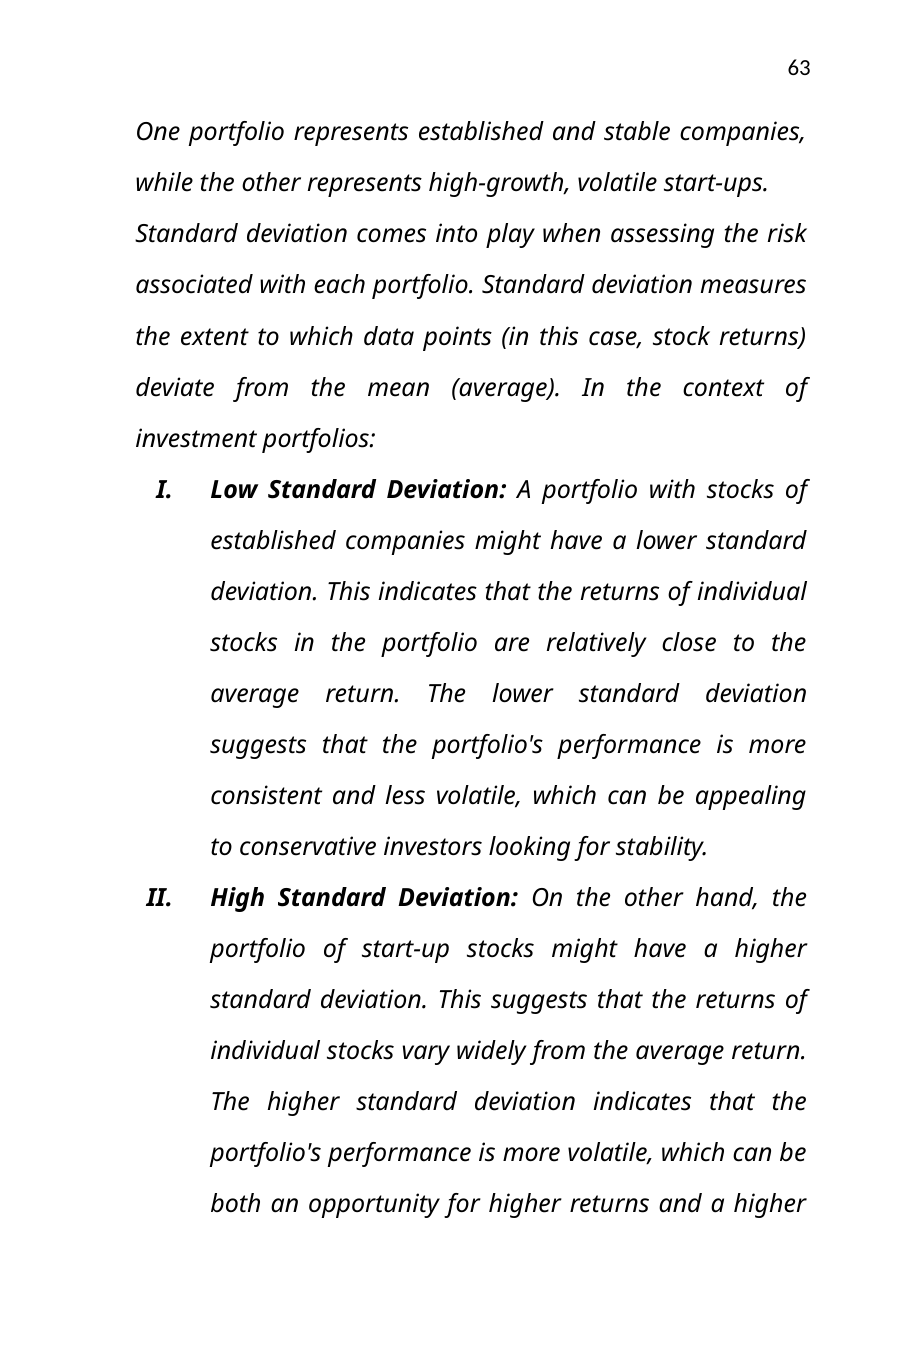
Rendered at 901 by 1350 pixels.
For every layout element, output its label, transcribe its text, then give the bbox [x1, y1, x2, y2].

list Low Standard Deviation: A portfolio with stocks of established companies might have a lower standard deviation. This indicates that the returns of individual stocks in the portfolio are relatively close to the average return. The lower standard deviation suggests that the portfolio's performance is more consistent and less volatile, which can be appealing to conservative investors looking for stability. [173, 471, 810, 863]
text Standard deviation comes into play when assessing the risk associated with each portfolio. Standard deviation measures the extent to which data points (in this case, stock returns) deviate from the mean (average). In the context of investment portfolios: [135, 216, 810, 454]
